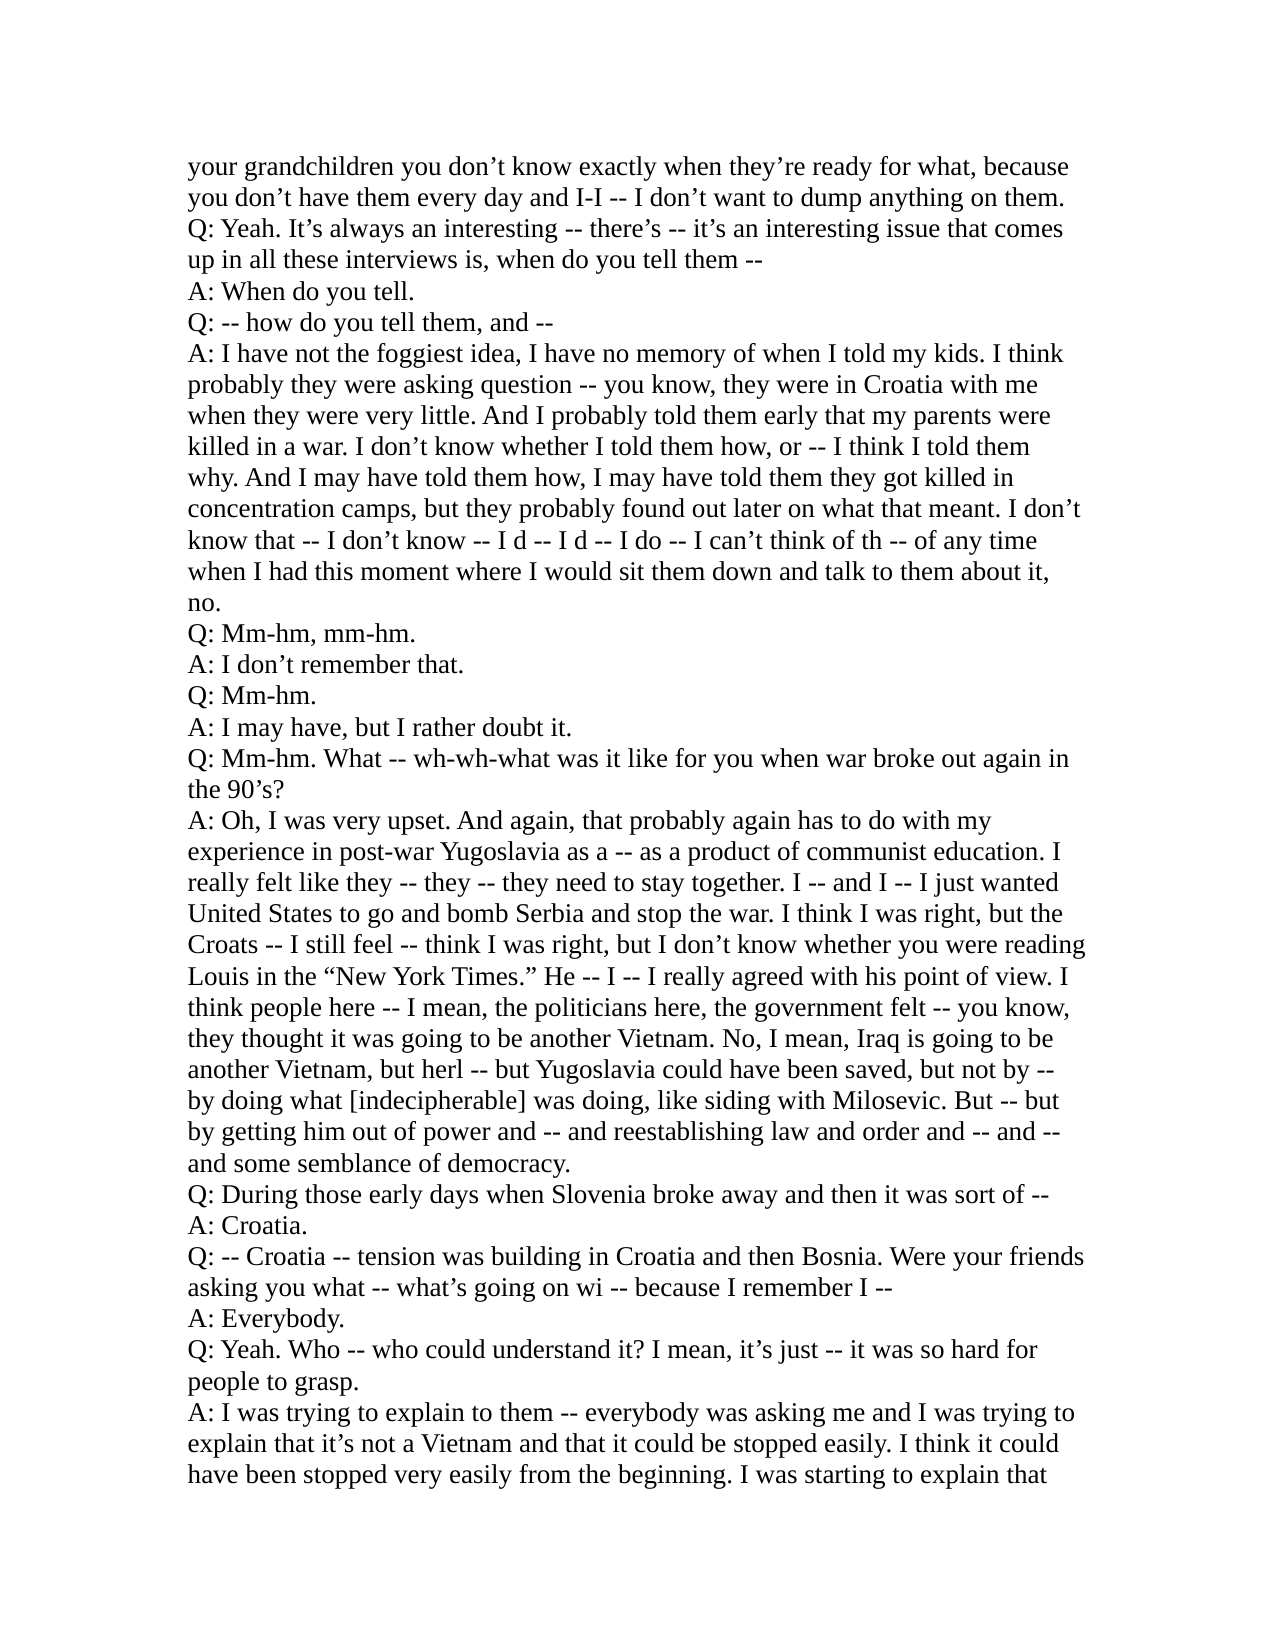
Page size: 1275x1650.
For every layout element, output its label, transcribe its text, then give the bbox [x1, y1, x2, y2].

text A: When do you tell. [187, 274, 1087, 306]
text A: Croatia. [187, 1209, 1087, 1240]
text A: Oh, I was very upset. And again, that probably again has to do with my experience in post-war Yugoslavia as a -- as a product of communist education. I really felt like they -- they -- they need to stay together. I -- and I -- I just wanted United States to go and bomb Serbia and stop the war. I think I was right, but the Croats -- I still feel -- think I was right, but I don’t know whether you were reading Louis in the “New York Times.” He -- I -- I really agreed with his point of view. I think people here -- I mean, the politicians here, the government felt -- you know, they thought it was going to be another Vietnam. No, I mean, Iraq is going to be another Vietnam, but herl -- but Yugoslavia could have been saved, but not by -- by doing what [indecipherable] was doing, like siding with Milosevic. But -- but by getting him out of power and -- and reestablishing law and order and -- and -- and some semblance of democracy. [187, 804, 1087, 1178]
text A: I don’t remember that. [187, 648, 1087, 679]
text A: Everybody. [187, 1302, 1087, 1333]
text Q: Yeah. Who -- who could understand it? I mean, it’s just -- it was so hard for people to grasp. [187, 1333, 1087, 1396]
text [187, 150, 1087, 212]
text Q: -- how do you tell them, and -- [187, 306, 1087, 337]
text A: I may have, but I rather doubt it. [187, 711, 1087, 742]
text A: I have not the foggiest idea, I have no memory of when I told my kids. I think probably they were asking question -- you know, they were in Croatia with me when they were very little. And I probably told them early that my parents were killed in a war. I don’t know whether I told them how, or -- I think I told them why. And I may have told them how, I may have told them they got killed in concentration camps, but they probably found out later on what that meant. I don’t know that -- I don’t know -- I d -- I d -- I do -- I can’t think of th -- of any time when I had this moment where I would sit them down and talk to them about it, no. [187, 337, 1087, 617]
text Q: Mm-hm. What -- wh-wh-what was it like for you when war broke out again in the 90’s? [187, 742, 1087, 804]
text Q: Mm-hm, mm-hm. [187, 617, 1087, 648]
text Q: During those early days when Slovenia broke away and then it was sort of -- [187, 1178, 1087, 1209]
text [187, 1396, 1087, 1489]
text Q: Yeah. It’s always an interesting -- there’s -- it’s an interesting issue that comes up in all these interviews is, when do you tell them -- [187, 212, 1087, 274]
text Q: -- Croatia -- tension was building in Croatia and then Bosnia. Were your friends asking you what -- what’s going on wi -- because I remember I -- [187, 1240, 1087, 1302]
text Q: Mm-hm. [187, 679, 1087, 711]
